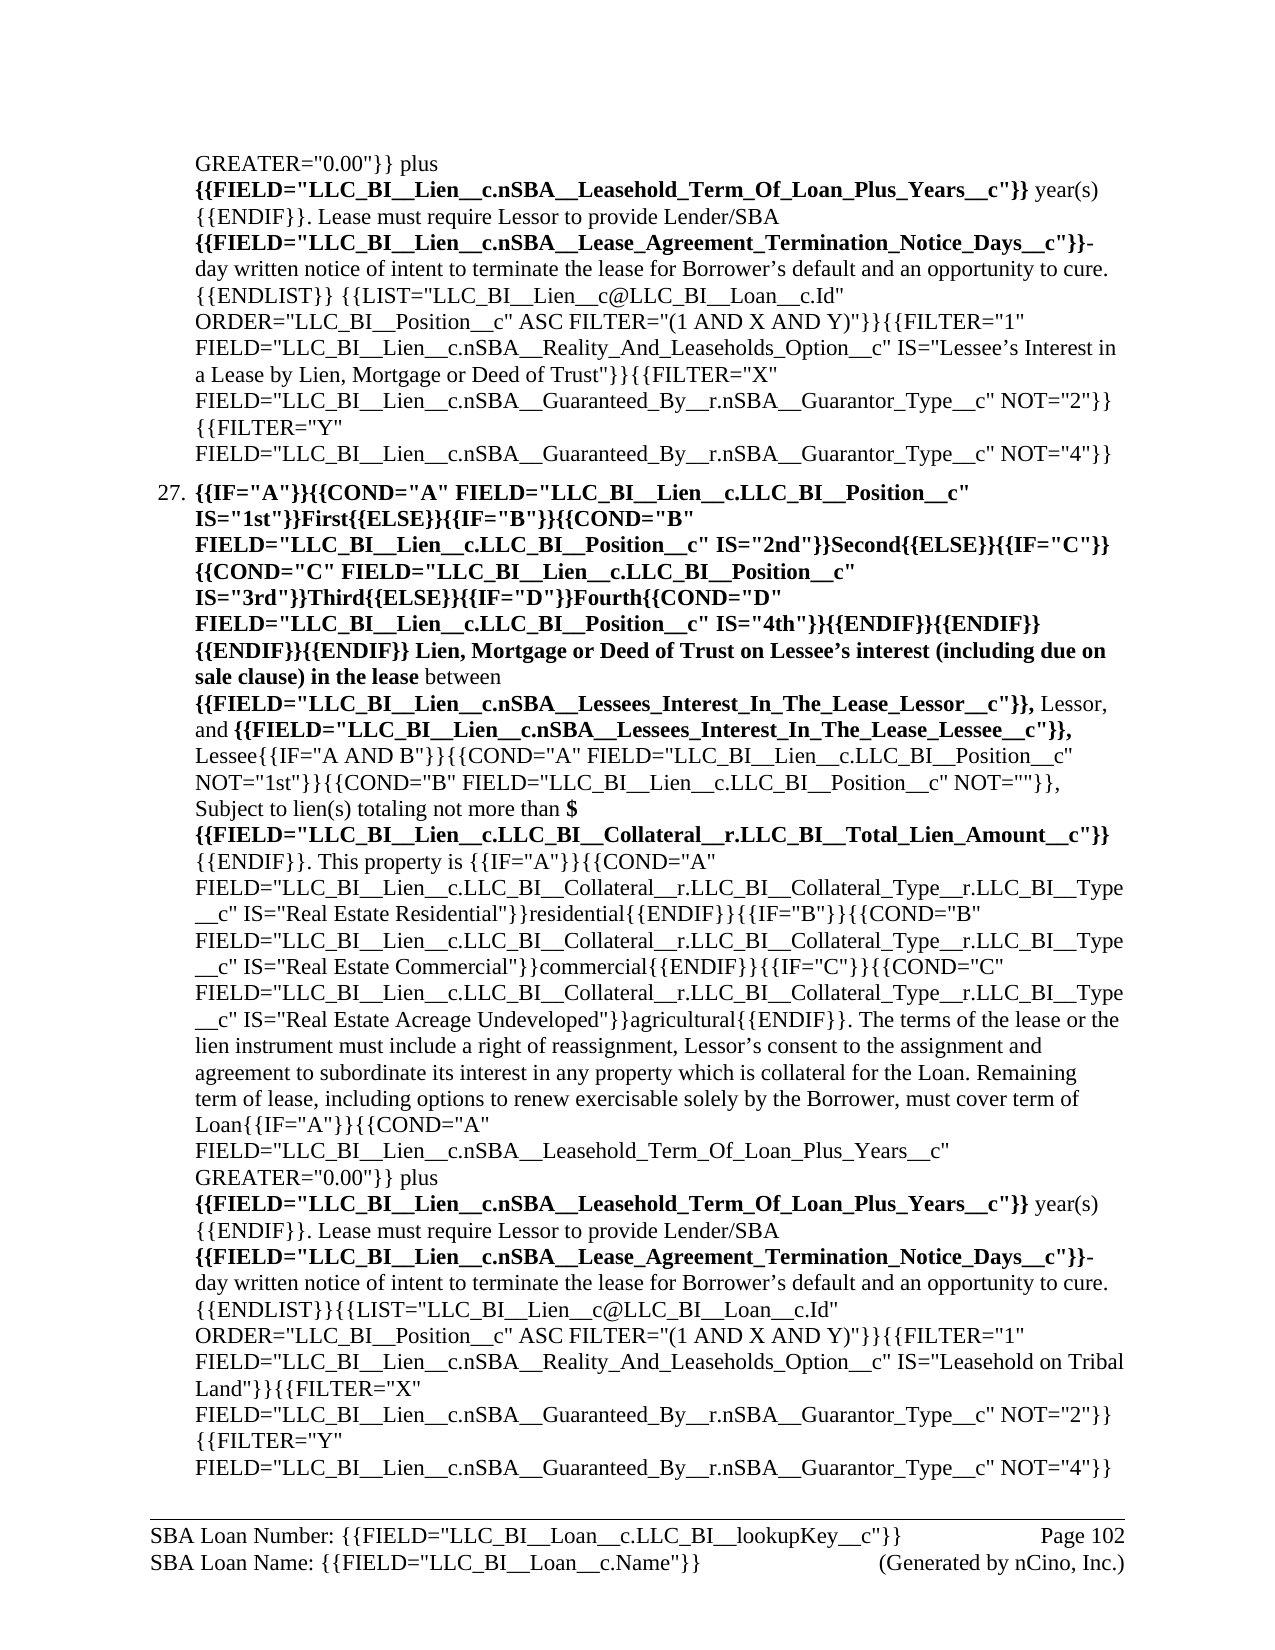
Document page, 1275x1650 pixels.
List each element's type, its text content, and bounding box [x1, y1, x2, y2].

list {{IF="A"}}{{COND="A" FIELD="LLC_BI__Lien__c.LLC_BI__Position__c" IS="1st"}}First{{ELSE}}{{IF="B"}}{{COND="B" FIELD="LLC_BI__Lien__c.LLC_BI__Position__c" IS="2nd"}}Second{{ELSE}}{{IF="C"}}{{COND="C" FIELD="LLC_BI__Lien__c.LLC_BI__Position__c" IS="3rd"}}Third{{ELSE}}{{IF="D"}}Fourth{{COND="D" FIELD="LLC_BI__Lien__c.LLC_BI__Position__c" IS="4th"}}{{ENDIF}}{{ENDIF}}{{ENDIF}}{{ENDIF}} Lien, Mortgage or Deed of Trust on Lessee’s interest (including due on sale clause) in the lease between {{FIELD="LLC_BI__Lien__c.nSBA__Lessees_Interest_In_The_Lease_Lessor__c"}}, Lessor, and {{FIELD="LLC_BI__Lien__c.nSBA__Lessees_Interest_In_The_Lease_Lessee__c"}}, Lessee{{IF="A AND B"}}{{COND="A" FIELD="LLC_BI__Lien__c.LLC_BI__Position__c" NOT="1st"}}{{COND="B" FIELD="LLC_BI__Lien__c.LLC_BI__Position__c" NOT=""}}, Subject to lien(s) totaling not more than ${{FIELD="LLC_BI__Lien__c.LLC_BI__Collateral__r.LLC_BI__Total_Lien_Amount__c"}}{{ENDIF}}. This property is {{IF="A"}}{{COND="A" FIELD="LLC_BI__Lien__c.LLC_BI__Collateral__r.LLC_BI__Collateral_Type__r.LLC_BI__Type__c" IS="Real Estate Residential"}}residential{{ENDIF}}{{IF="B"}}{{COND="B" FIELD="LLC_BI__Lien__c.LLC_BI__Collateral__r.LLC_BI__Collateral_Type__r.LLC_BI__Type__c" IS="Real Estate Commercial"}}commercial{{ENDIF}}{{IF="C"}}{{COND="C" FIELD="LLC_BI__Lien__c.LLC_BI__Collateral__r.LLC_BI__Collateral_Type__r.LLC_BI__Type__c" IS="Real Estate Acreage Undeveloped"}}agricultural{{ENDIF}}. The terms of the lease or the lien instrument must include a right of reassignment, Lessor’s consent to the assignment and agreement to subordinate its interest in any property which is collateral for the Loan. Remaining term of lease, including options to renew exercisable solely by the Borrower, must cover term of Loan{{IF="A"}}{{COND="A" FIELD="LLC_BI__Lien__c.nSBA__Leasehold_Term_Of_Loan_Plus_Years__c" GREATER="0.00"}} plus {{FIELD="LLC_BI__Lien__c.nSBA__Leasehold_Term_Of_Loan_Plus_Years__c"}} year(s){{ENDIF}}. Lease must require Lessor to provide Lender/SBA {{FIELD="LLC_BI__Lien__c.nSBA__Lease_Agreement_Termination_Notice_Days__c"}}-day written notice of intent to terminate the lease for Borrower’s default and an opportunity to cure.{{ENDLIST}}{{LIST="LLC_BI__Lien__c@LLC_BI__Loan__c.Id" ORDER="LLC_BI__Position__c" ASC FILTER="(1 AND X AND Y)"}}{{FILTER="1" FIELD="LLC_BI__Lien__c.nSBA__Reality_And_Leaseholds_Option__c" IS="Leasehold on Tribal Land"}}{{FILTER="X" FIELD="LLC_BI__Lien__c.nSBA__Guaranteed_By__r.nSBA__Guarantor_Type__c" NOT="2"}}{{FILTER="Y" FIELD="LLC_BI__Lien__c.nSBA__Guaranteed_By__r.nSBA__Guarantor_Type__c" NOT="4"}} [157, 479, 1125, 1480]
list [157, 150, 1125, 466]
